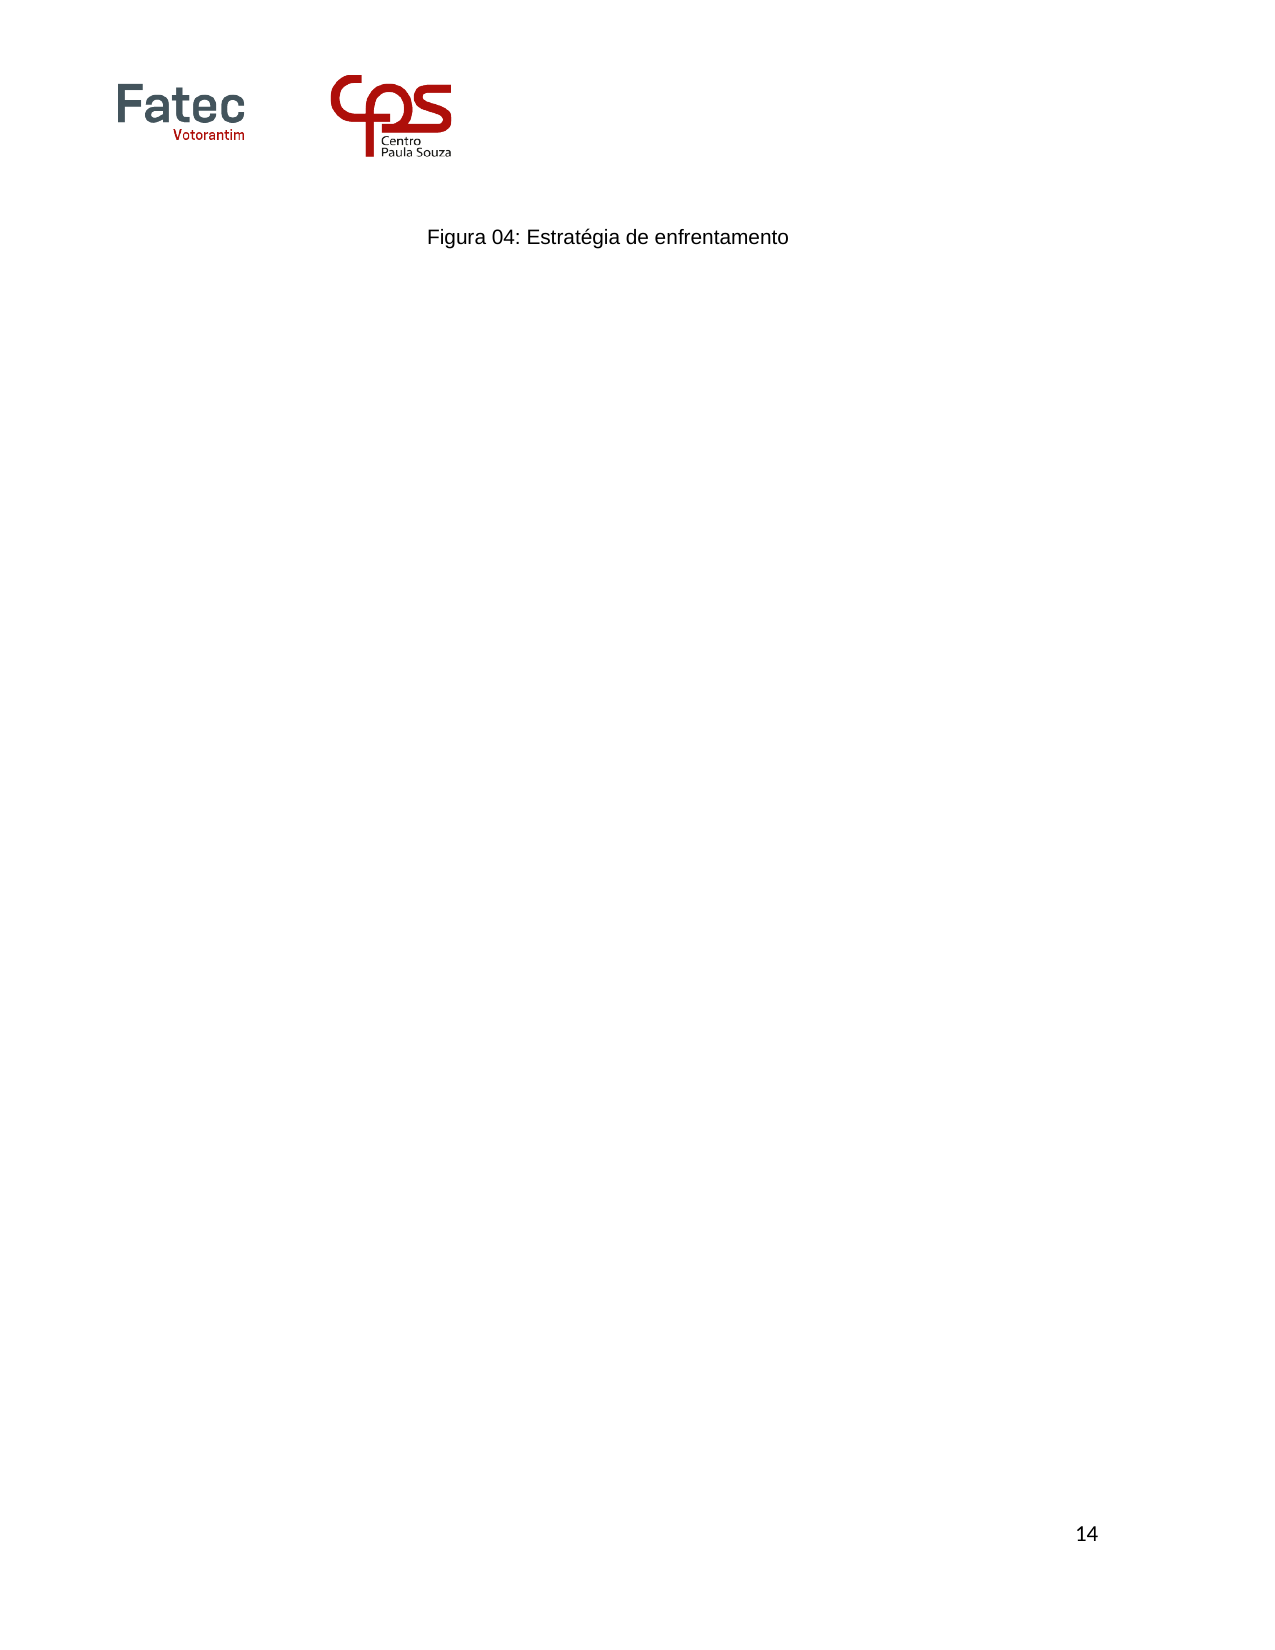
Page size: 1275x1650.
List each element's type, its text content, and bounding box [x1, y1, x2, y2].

picture [118, 75, 452, 157]
text Figura 04: Estratégia de enfrentamento [118, 225, 1098, 249]
